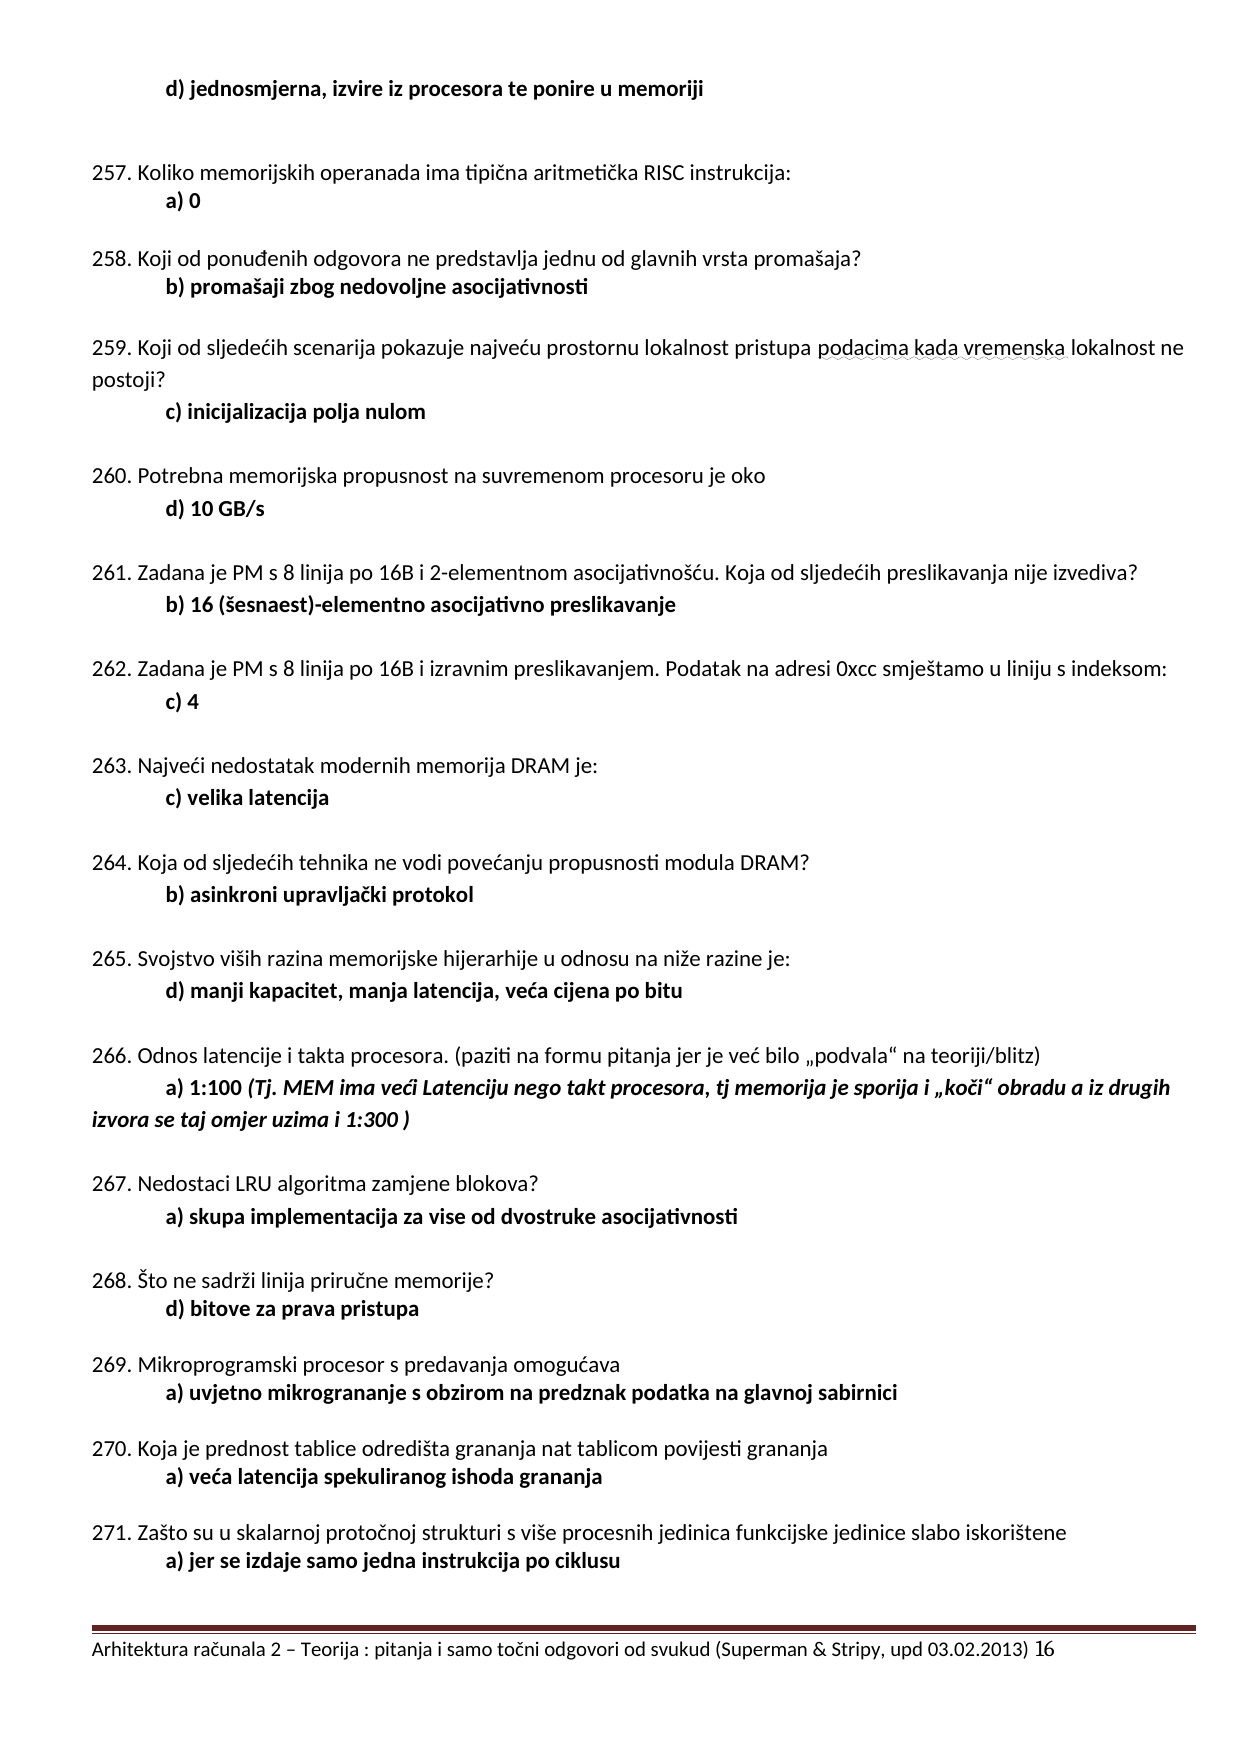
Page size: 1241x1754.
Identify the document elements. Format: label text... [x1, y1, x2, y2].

text 263. Najveći nedostatak modernih memorija DRAM je: [92, 751, 1196, 779]
text 269. Mikroprogramski procesor s predavanja omogućava [92, 1350, 1196, 1378]
text 270. Koja je prednost tablice odredišta grananja nat tablicom povijesti grananja [92, 1434, 1196, 1462]
text b) promašaji zbog nedovoljne asocijativnosti [92, 272, 1196, 301]
text a) uvjetno mikrogrananje s obzirom na predznak podatka na glavnoj sabirnici [92, 1378, 1196, 1406]
text b) 16 (šesnaest)-elementno asocijativno preslikavanje [92, 590, 1196, 618]
text d) jednosmjerna, izvire iz procesora te ponire u memoriji [92, 74, 1196, 102]
text a) veća latencija spekuliranog ishoda grananja [92, 1462, 1196, 1490]
text 260. Potrebna memorijska propusnost na suvremenom procesoru je oko [92, 461, 1196, 489]
text 261. Zadana je PM s 8 linija po 16B i 2-elementnom asocijativnošću. Koja od sljedećih preslikavanja nije izvediva? [92, 558, 1196, 586]
text c) inicijalizacija polja nulom [92, 397, 1196, 425]
text a) jer se izdaje samo jedna instrukcija po ciklusu [92, 1546, 1196, 1574]
text 267. Nedostaci LRU algoritma zamjene blokova? [92, 1169, 1196, 1198]
text c) 4 [92, 687, 1196, 715]
text 257. Koliko memorijskih operanada ima tipična aritmetička RISC instrukcija: [92, 158, 1196, 186]
text a) skupa implementacija za vise od dvostruke asocijativnosti [92, 1202, 1196, 1230]
text a) 0 [92, 186, 1196, 214]
text 265. Svojstvo viših razina memorijske hijerarhije u odnosu na niže razine je: [92, 944, 1196, 972]
text b) asinkroni upravljački protokol [92, 880, 1196, 908]
text 268. Što ne sadrži linija priručne memorije? [92, 1266, 1196, 1294]
text a) 1:100 (Tj. MEM ima veći Latenciju nego takt procesora, tj memorija je sporija i „koči“ obradu a iz drugih izvora se taj omjer uzima i 1:300 ) [92, 1073, 1196, 1133]
text d) bitove za prava pristupa [92, 1294, 1196, 1322]
text 258. Koji od ponuđenih odgovora ne predstavlja jednu od glavnih vrsta promašaja? [92, 244, 1196, 272]
text 259. Koji od sljedećih scenarija pokazuje najveću prostornu lokalnost pristupa podacima kada vremenska lokalnost ne postoji? [92, 333, 1196, 393]
text 266. Odnos latencije i takta procesora. (paziti na formu pitanja jer je već bilo „podvala“ na teoriji/blitz) [92, 1041, 1196, 1069]
text 271. Zašto su u skalarnoj protočnoj strukturi s više procesnih jedinica funkcijske jedinice slabo iskorištene [92, 1518, 1196, 1546]
text c) velika latencija [92, 783, 1196, 811]
text 262. Zadana je PM s 8 linija po 16B i izravnim preslikavanjem. Podatak na adresi 0xcc smještamo u liniju s indeksom: [92, 654, 1196, 683]
text d) manji kapacitet, manja latencija, veća cijena po bitu [92, 976, 1196, 1004]
text d) 10 GB/s [92, 494, 1196, 522]
text 264. Koja od sljedećih tehnika ne vodi povećanju propusnosti modula DRAM? [92, 848, 1196, 876]
